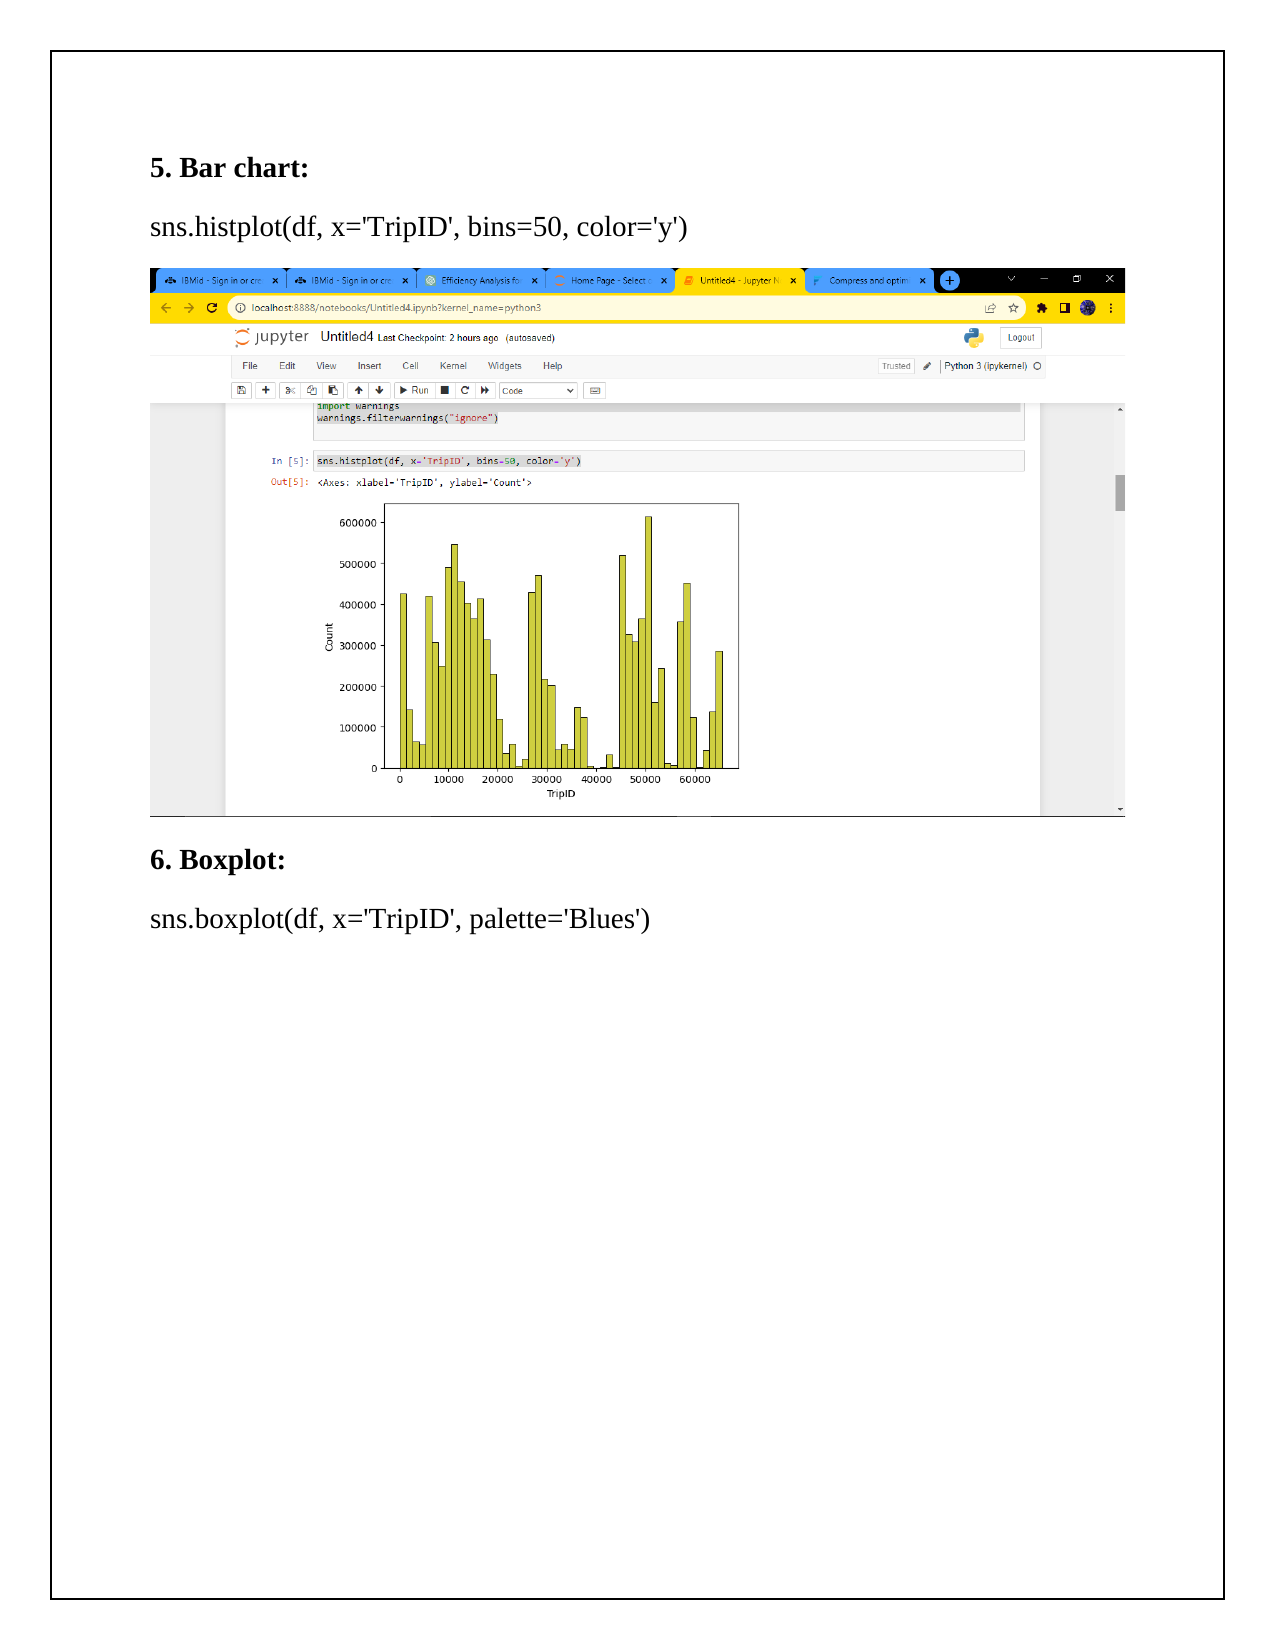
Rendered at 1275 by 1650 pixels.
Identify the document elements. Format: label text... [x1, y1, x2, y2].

picture [150, 268, 1125, 817]
text 6. Boxplot: [150, 842, 1125, 875]
text sns.histplot(df, x='TripID', bins=50, color='y') [150, 209, 1125, 243]
text sns.boxplot(df, x='TripID', palette='Blues') [150, 901, 1125, 935]
text 5. Bar chart: [150, 150, 1125, 183]
